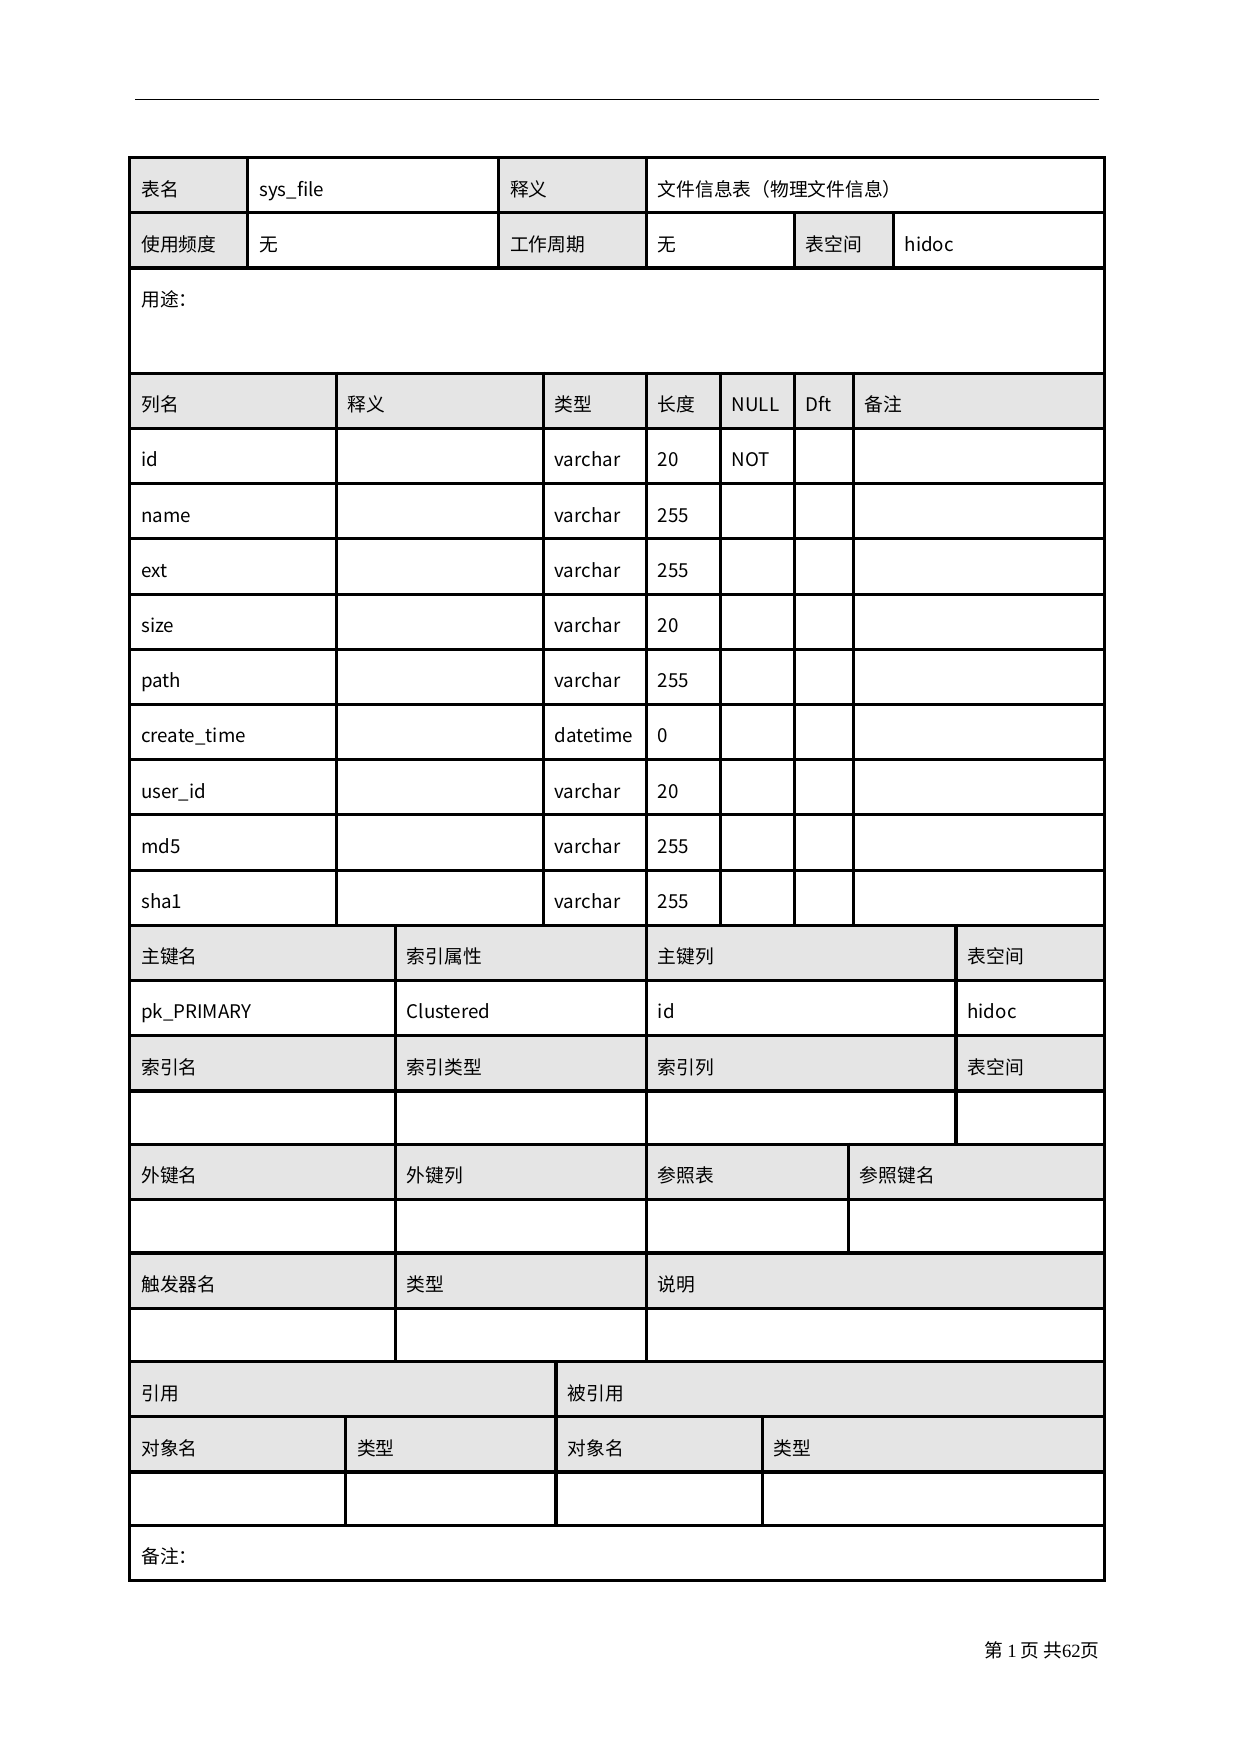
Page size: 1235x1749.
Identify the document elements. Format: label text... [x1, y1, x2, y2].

table_cell [855, 651, 1103, 703]
table_cell [722, 706, 793, 758]
table_cell [764, 1474, 1103, 1524]
table_cell [338, 485, 542, 537]
table_cell [722, 596, 793, 648]
table_cell [855, 706, 1103, 758]
table_cell [648, 1201, 847, 1251]
table_cell 触发器名 [131, 1255, 394, 1307]
table_cell create_time [131, 706, 335, 758]
table_cell [796, 485, 852, 537]
table_cell [648, 1093, 954, 1143]
table_cell [722, 816, 793, 868]
table_cell 索引类型 [397, 1037, 645, 1089]
table_header sys_file [249, 159, 497, 211]
table_cell varchar [545, 651, 645, 703]
table_cell [796, 596, 852, 648]
table_cell 255 [648, 872, 719, 924]
table_cell hidoc [895, 214, 1103, 266]
table_cell 类型 [397, 1255, 645, 1307]
table_cell [338, 816, 542, 868]
table_cell 类型 [764, 1418, 1103, 1470]
table_cell [855, 872, 1103, 924]
table_cell [338, 651, 542, 703]
table_cell [722, 761, 793, 813]
table_cell 255 [648, 540, 719, 592]
table_cell 255 [648, 651, 719, 703]
table_cell 20 [648, 430, 719, 482]
table_cell Dft [796, 375, 852, 427]
table_cell 20 [648, 761, 719, 813]
table_cell [338, 430, 542, 482]
table_cell [131, 1310, 394, 1360]
table_cell [347, 1474, 554, 1524]
table_cell 表空间 [958, 927, 1103, 979]
table_cell 索引列 [648, 1037, 954, 1089]
table_cell 主键列 [648, 927, 954, 979]
table_cell 被引用 [558, 1363, 1103, 1415]
table_header 文件信息表（物理文件信息） [648, 159, 1103, 211]
table_cell hidoc [958, 982, 1103, 1034]
table_cell size [131, 596, 335, 648]
table_cell [338, 706, 542, 758]
table_cell [397, 1201, 645, 1251]
table_cell varchar [545, 485, 645, 537]
table_cell [796, 761, 852, 813]
table_cell 255 [648, 816, 719, 868]
table_cell varchar [545, 761, 645, 813]
table_header 表名 [131, 159, 246, 211]
table_cell 释义 [338, 375, 542, 427]
table_cell datetime [545, 706, 645, 758]
table_cell varchar [545, 596, 645, 648]
table_cell 参照键名 [850, 1146, 1103, 1198]
table_cell [850, 1201, 1103, 1251]
table_cell [338, 761, 542, 813]
table_cell [855, 596, 1103, 648]
table_cell NOT [722, 430, 793, 482]
table_cell 表空间 [796, 214, 892, 266]
table_cell 用途： [131, 270, 1103, 372]
table_cell 对象名 [558, 1418, 761, 1470]
table_cell [958, 1093, 1103, 1143]
table_cell [722, 872, 793, 924]
table_cell name [131, 485, 335, 537]
table_cell 使用频度 [131, 214, 246, 266]
table_cell [722, 540, 793, 592]
table_cell [855, 816, 1103, 868]
table_cell 20 [648, 596, 719, 648]
table_cell 索引属性 [397, 927, 645, 979]
table_cell varchar [545, 816, 645, 868]
table_cell [796, 540, 852, 592]
table_cell 参照表 [648, 1146, 847, 1198]
table_cell [855, 485, 1103, 537]
table_cell varchar [545, 872, 645, 924]
table_cell 外键名 [131, 1146, 394, 1198]
table_cell sha1 [131, 872, 335, 924]
table_cell 255 [648, 485, 719, 537]
table_cell 无 [249, 214, 497, 266]
table_cell [338, 540, 542, 592]
table_cell [558, 1474, 761, 1524]
table_cell 表空间 [958, 1037, 1103, 1089]
table_cell [796, 872, 852, 924]
table_cell 类型 [347, 1418, 554, 1470]
table_cell 列名 [131, 375, 335, 427]
table_cell [796, 430, 852, 482]
table_cell 主键名 [131, 927, 394, 979]
table_cell 引用 [131, 1363, 554, 1415]
table_cell varchar [545, 430, 645, 482]
table_cell [855, 430, 1103, 482]
table_cell [131, 1474, 344, 1524]
table_cell 无 [648, 214, 793, 266]
table_cell [648, 1310, 1103, 1360]
table_cell [131, 1093, 394, 1143]
table_cell 备注： [131, 1527, 1103, 1579]
table_cell user_id [131, 761, 335, 813]
table_cell [722, 651, 793, 703]
table_cell [796, 816, 852, 868]
table_cell 0 [648, 706, 719, 758]
table_cell 说明 [648, 1255, 1103, 1307]
table_cell [338, 872, 542, 924]
table_cell 类型 [545, 375, 645, 427]
table_cell [796, 706, 852, 758]
table_cell path [131, 651, 335, 703]
table_cell [338, 596, 542, 648]
table_cell Clustered [397, 982, 645, 1034]
table_cell [855, 761, 1103, 813]
table_cell 索引名 [131, 1037, 394, 1089]
table_cell 长度 [648, 375, 719, 427]
table_cell [397, 1310, 645, 1360]
table_header 释义 [500, 159, 645, 211]
table_cell 备注 [855, 375, 1103, 427]
table_cell 外键列 [397, 1146, 645, 1198]
table_cell [855, 540, 1103, 592]
table_cell 工作周期 [500, 214, 645, 266]
table_cell id [648, 982, 954, 1034]
table_cell md5 [131, 816, 335, 868]
table_cell [796, 651, 852, 703]
table_cell NULL [722, 375, 793, 427]
table_cell [722, 485, 793, 537]
table_cell ext [131, 540, 335, 592]
table_cell [397, 1093, 645, 1143]
table_cell pk_PRIMARY [131, 982, 394, 1034]
table_cell id [131, 430, 335, 482]
table_cell varchar [545, 540, 645, 592]
table_cell 对象名 [131, 1418, 344, 1470]
table_cell [131, 1201, 394, 1251]
